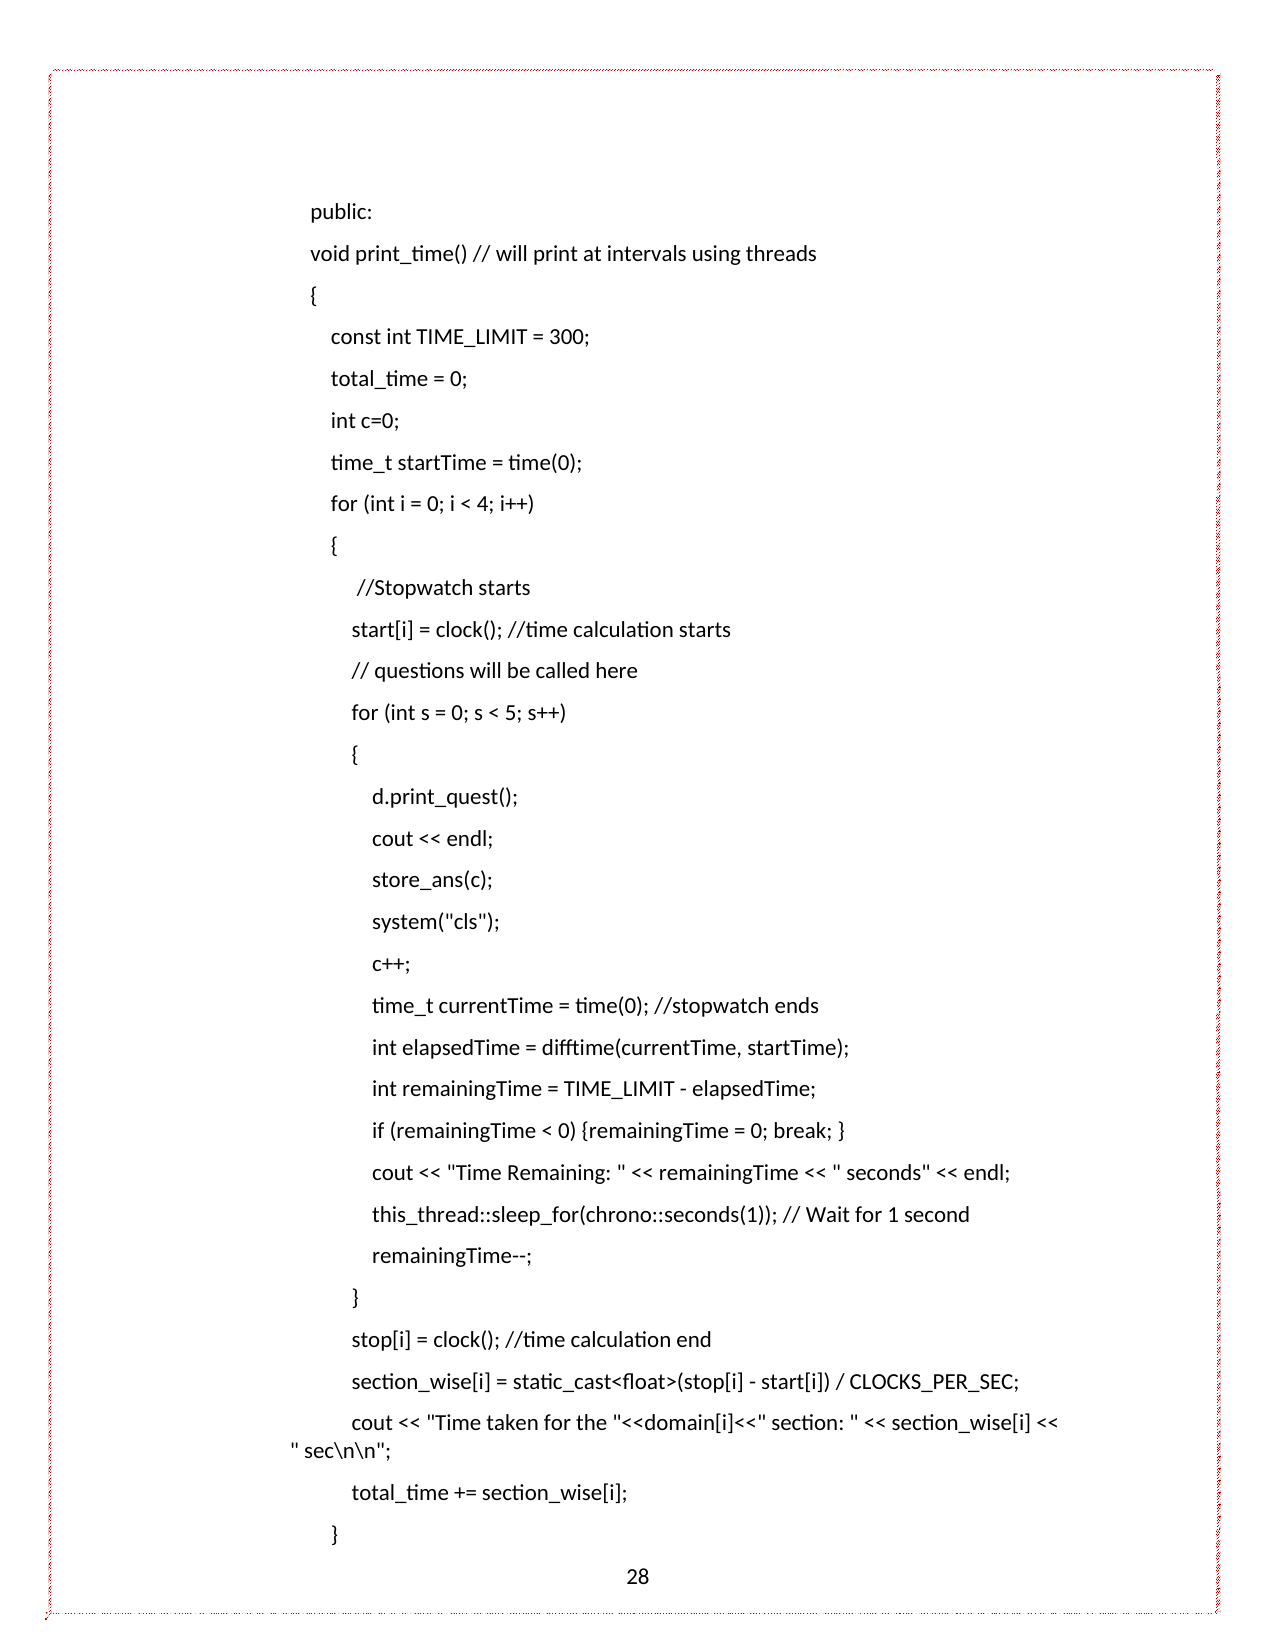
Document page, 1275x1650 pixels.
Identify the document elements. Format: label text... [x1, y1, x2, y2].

text store_ans(c); [289, 866, 1067, 893]
text const int TIME_LIMIT = 300; [289, 322, 1067, 351]
text // questions will be called here [289, 657, 1067, 685]
text for (int s = 0; s < 5; s++) [289, 698, 1067, 726]
text int c=0; [289, 406, 1067, 434]
text start[i] = clock(); //time calculation starts [289, 615, 1067, 643]
text for (int i = 0; i < 4; i++) [289, 489, 1067, 518]
text this_thread::sleep_for(chrono::seconds(1)); // Wait for 1 second [289, 1200, 1067, 1228]
text cout << "Time Remaining: " << remainingTime << " seconds" << endl; [289, 1158, 1067, 1186]
text section_wise[i] = static_cast<float>(stop[i] - start[i]) / CLOCKS_PER_SEC; [289, 1367, 1067, 1395]
text } [289, 1520, 1067, 1548]
text int elapsedTime = difftime(currentTime, startTime); [289, 1033, 1067, 1061]
text d.print_quest(); [289, 782, 1067, 810]
text stop[i] = clock(); //time calculation end [289, 1325, 1067, 1353]
text //Stopwatch starts [289, 573, 1067, 601]
text 28 [208, 1562, 1067, 1590]
text void print_time() // will print at intervals using threads [289, 239, 1067, 267]
text } [289, 1283, 1067, 1311]
text int remainingTime = TIME_LIMIT - elapsedTime; [289, 1074, 1067, 1102]
text time_t startTime = time(0); [289, 448, 1067, 476]
text { [289, 281, 1067, 309]
text { [289, 740, 1067, 768]
text remainingTime--; [289, 1241, 1067, 1269]
text c++; [289, 949, 1067, 977]
text cout << endl; [289, 824, 1067, 852]
text public: [289, 197, 1067, 225]
picture [45, 69, 1221, 1620]
text cout << "Time taken for the "<<domain[i]<<" section: " << section_wise[i] << " sec\n\n"; [289, 1408, 1067, 1464]
text system("cls"); [289, 907, 1067, 935]
text { [289, 531, 1067, 559]
text total_time += section_wise[i]; [289, 1478, 1067, 1506]
text total_time = 0; [289, 364, 1067, 392]
text if (remainingTime < 0) {remainingTime = 0; break; } [289, 1116, 1067, 1144]
text time_t currentTime = time(0); //stopwatch ends [289, 991, 1067, 1019]
